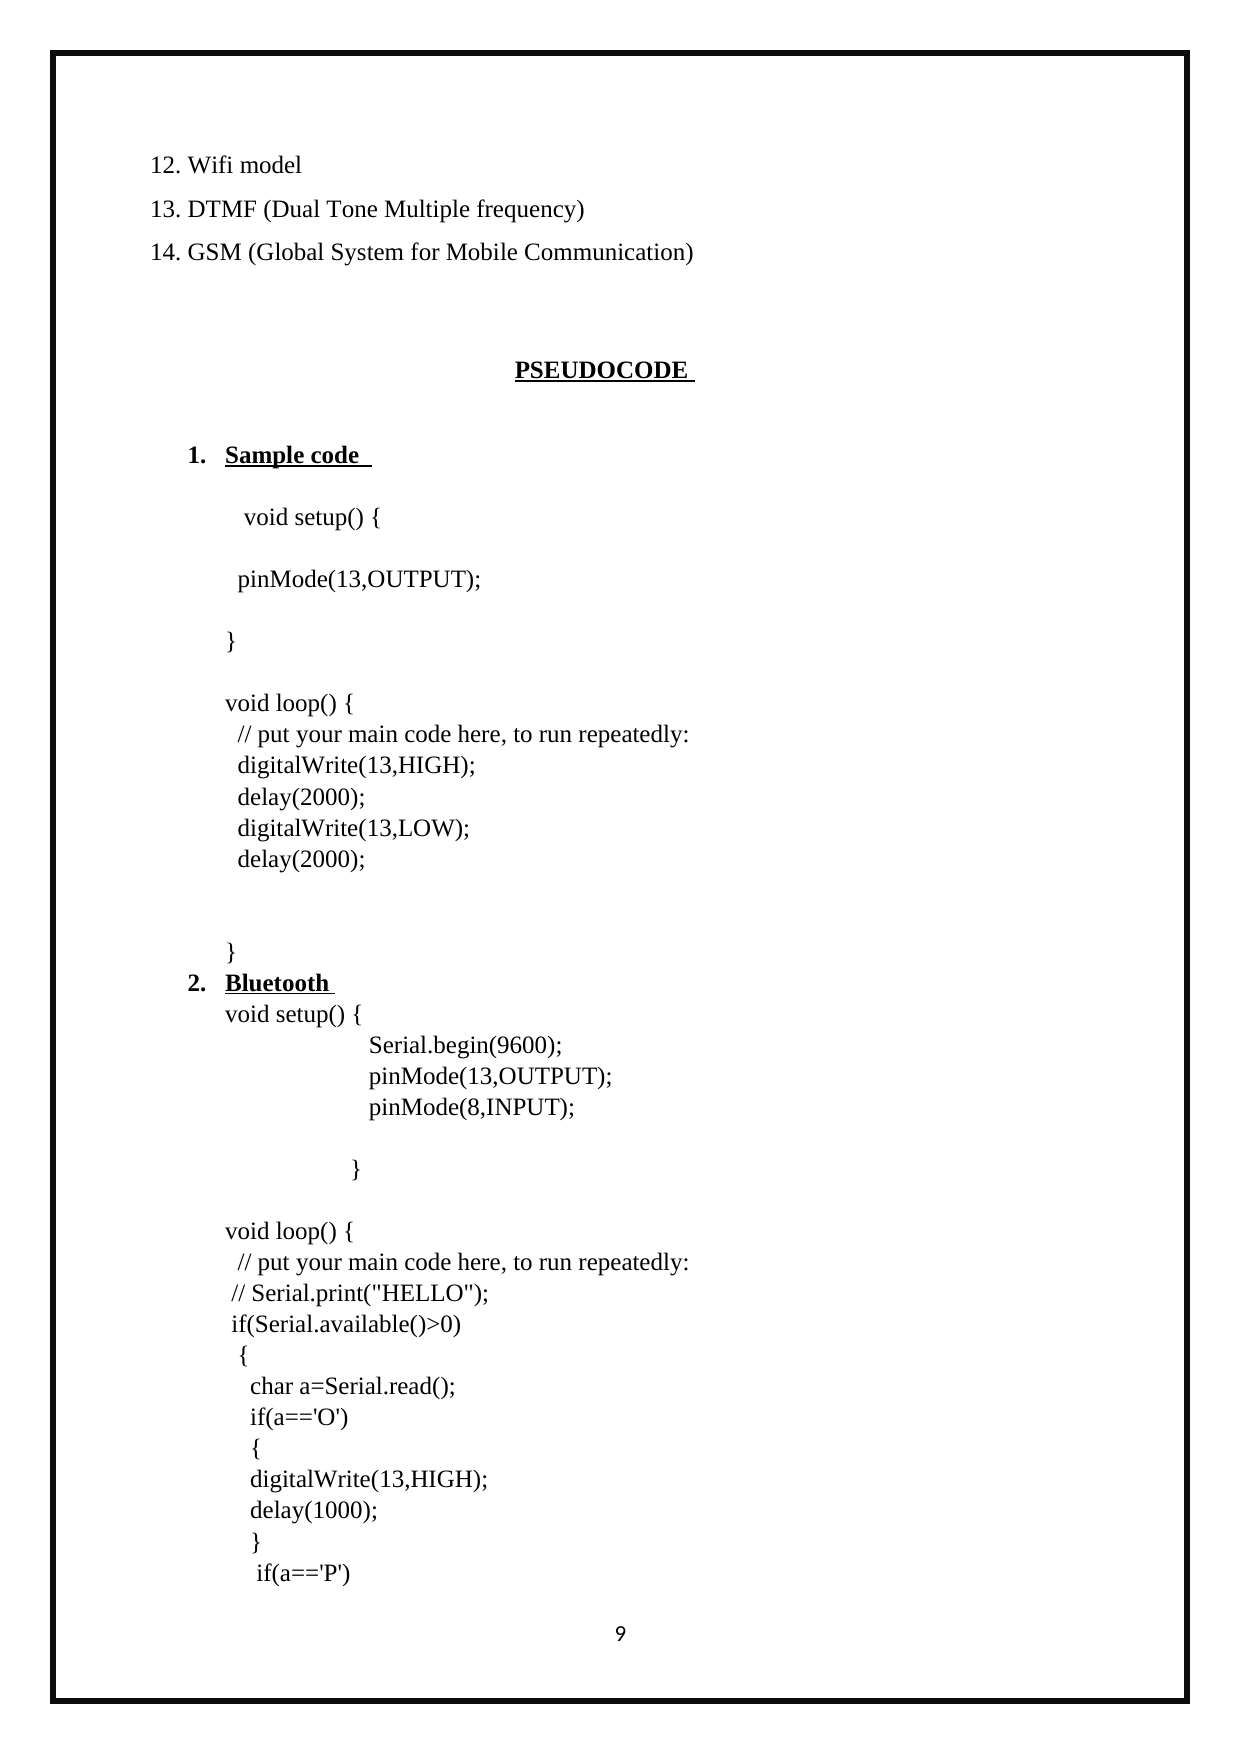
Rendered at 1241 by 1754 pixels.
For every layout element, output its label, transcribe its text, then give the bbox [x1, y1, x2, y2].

list char a=Serial.read(); [225, 1371, 1133, 1400]
list if(a=='O') [225, 1402, 1133, 1431]
list delay(2000); [225, 844, 1133, 872]
list void loop() { [225, 688, 1133, 717]
list { [225, 1433, 1133, 1462]
list Bluetooth [187, 968, 1133, 997]
list Wifi model [150, 150, 1091, 179]
list } [225, 1527, 1133, 1555]
list digitalWrite(13,HIGH); [225, 751, 1133, 779]
subtitle PSEUDOCODE [112, 355, 1090, 384]
list delay(1000); [225, 1496, 1133, 1524]
list GSM (Global System for Mobile Communication) [150, 237, 1091, 266]
list digitalWrite(13,LOW); [225, 813, 1133, 841]
list digitalWrite(13,HIGH); [225, 1464, 1133, 1493]
list pinMode(13,OUTPUT); [225, 564, 1133, 593]
list pinMode(8,INPUT); [225, 1092, 1133, 1121]
list } [225, 937, 1133, 966]
list pinMode(13,OUTPUT); [225, 1061, 1133, 1090]
list { [225, 1340, 1133, 1369]
list if(a=='P') [225, 1558, 1133, 1586]
list Sample code [187, 440, 1133, 469]
list // put your main code here, to run repeatedly: [225, 719, 1133, 748]
list // put your main code here, to run repeatedly: [225, 1247, 1133, 1276]
list void loop() { [225, 1216, 1133, 1245]
list // Serial.print("HELLO"); [225, 1278, 1133, 1307]
list Serial.begin(9600); [225, 1030, 1133, 1059]
list DTMF (Dual Tone Multiple frequency) [150, 194, 1091, 223]
list delay(2000); [225, 782, 1133, 810]
list } [225, 1154, 1133, 1183]
list } [225, 626, 1133, 655]
list if(Serial.available()>0) [225, 1309, 1133, 1338]
list void setup() { [225, 502, 1133, 531]
list void setup() { [225, 999, 1133, 1028]
